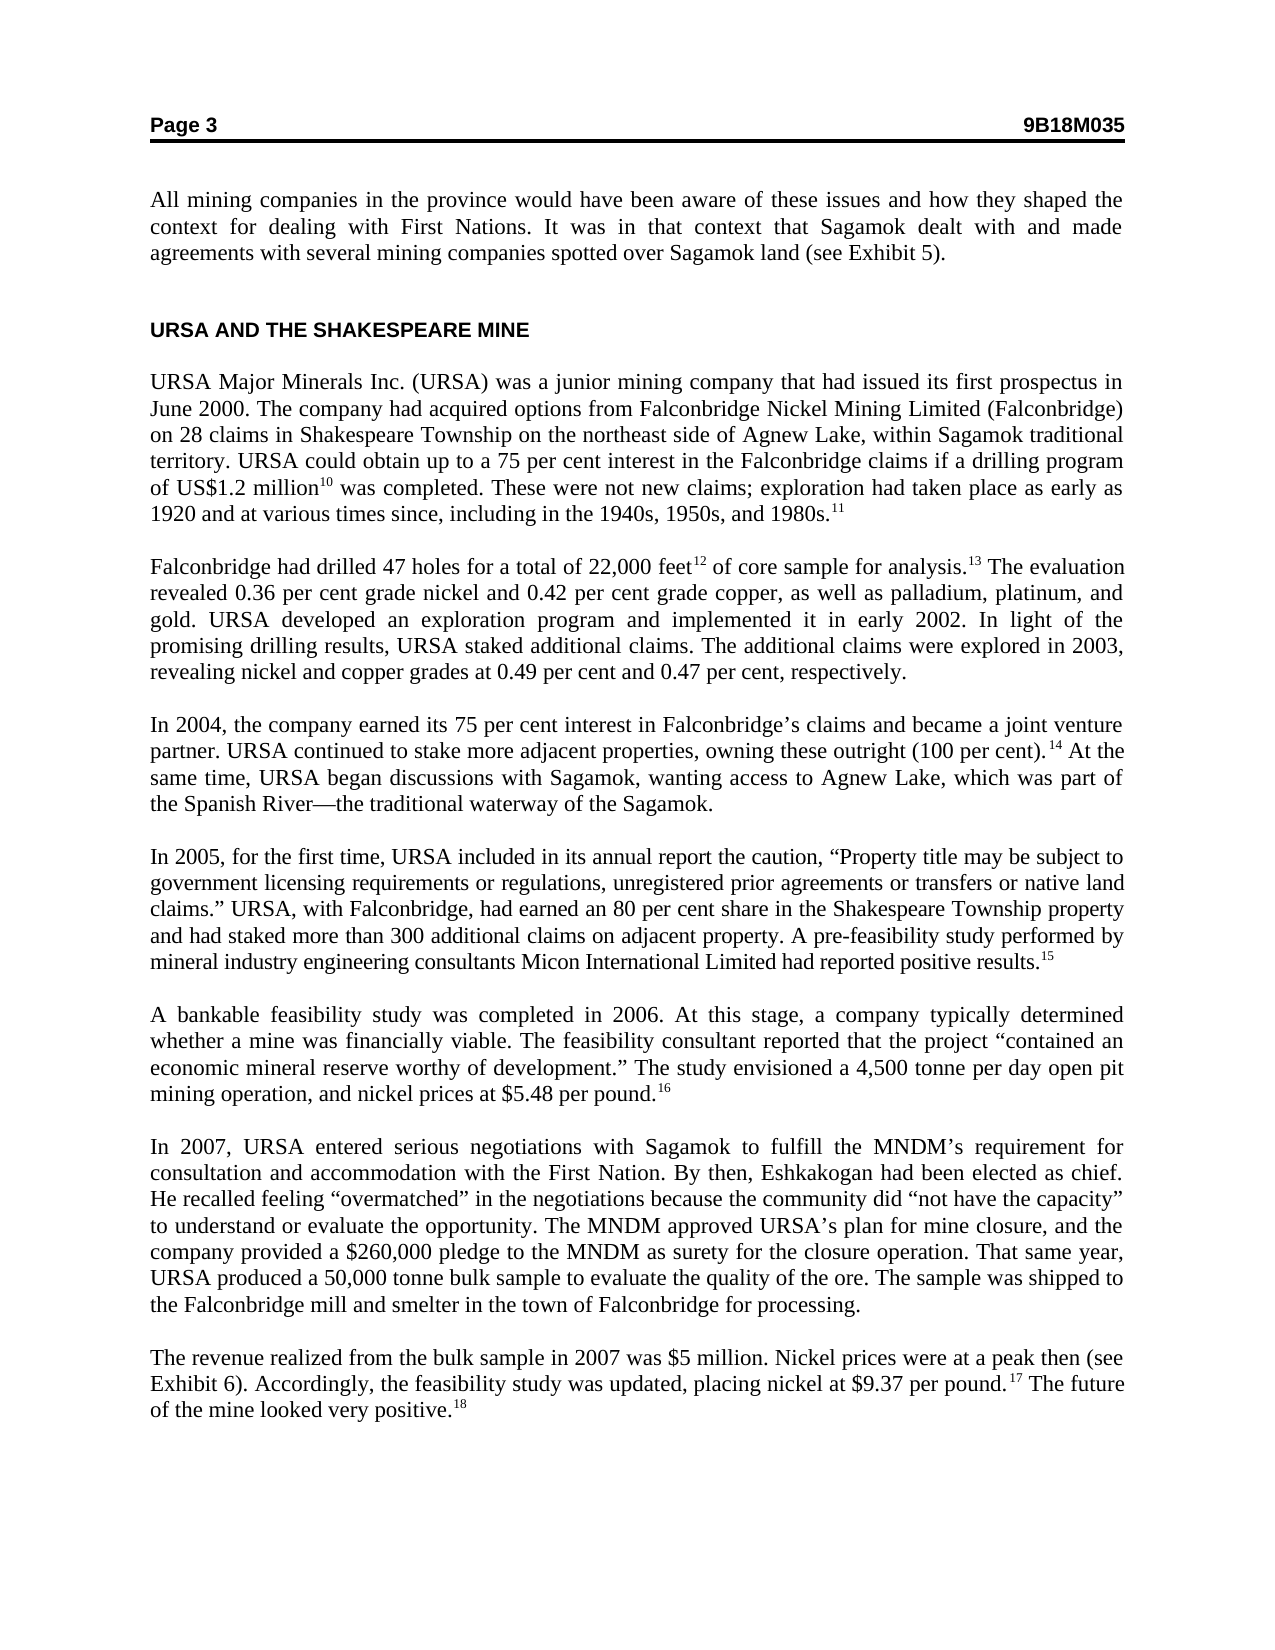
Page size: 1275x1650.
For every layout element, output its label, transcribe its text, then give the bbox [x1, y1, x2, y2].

text In 2004, the company earned its 75 per cent interest in Falconbridge’s claims and became a joint venture partner. URSA continued to stake more adjacent properties, owning these outright (100 per cent). At the same time, URSA began discussions with Sagamok, wanting access to Agnew Lake, which was part of the Spanish River—the traditional waterway of the Sagamok. [150, 711, 1125, 816]
text In 2007, URSA entered serious negotiations with Sagamok to fulfill the MNDM’s requirement for consultation and accommodation with the First Nation. By then, Eshkakogan had been elected as chief. He recalled feeling “overmatched” in the negotiations because the community did “not have the capacity” to understand or evaluate the opportunity. The MNDM approved URSA’s plan for mine closure, and the company provided a $260,000 pledge to the MNDM as surety for the closure operation. That same year, URSA produced a 50,000 tonne bulk sample to evaluate the quality of the ore. The sample was shipped to the Falconbridge mill and smelter in the town of Falconbridge for processing. [150, 1133, 1125, 1317]
text The revenue realized from the bulk sample in 2007 was $5 million. Nickel prices were at a peak then (see Exhibit 6). Accordingly, the feasibility study was updated, placing nickel at $9.37 per pound. The future of the mine looked very positive. [150, 1343, 1125, 1423]
text URSA Major Minerals Inc. (URSA) was a junior mining company that had issued its first prospectus in June 2000. The company had acquired options from Falconbridge Nickel Mining Limited (Falconbridge) on 28 claims in Shakespeare Township on the northeast side of Agnew Lake, within Sagamok traditional territory. URSA could obtain up to a 75 per cent interest in the Falconbridge claims if a drilling program of US$1.2 million was completed. These were not new claims; exploration had taken place as early as 1920 and at various times since, including in the 1940s, 1950s, and 1980s. [150, 368, 1125, 527]
text Falconbridge had drilled 47 holes for a total of 22,000 feet of core sample for analysis. The evaluation revealed 0.36 per cent grade nickel and 0.42 per cent grade copper, as well as palladium, platinum, and gold. URSA developed an exploration program and implemented it in early 2002. In light of the promising drilling results, URSA staked additional claims. The additional claims were explored in 2003, revealing nickel and copper grades at 0.49 per cent and 0.47 per cent, respectively. [150, 553, 1125, 685]
text URSA and the Shakespeare mine [150, 318, 1125, 342]
text A bankable feasibility study was completed in 2006. At this stage, a company typically determined whether a mine was financially viable. The feasibility consultant reported that the project “contained an economic mineral reserve worthy of development.” The study envisioned a 4,500 tonne per day open pit mining operation, and nickel prices at $5.48 per pound. [150, 1001, 1125, 1106]
text All mining companies in the province would have been aware of these issues and how they shaped the context for dealing with First Nations. It was in that context that Sagamok dealt with and made agreements with several mining companies spotted over Sagamok land (see Exhibit 5). [150, 186, 1125, 265]
text In 2005, for the first time, URSA included in its annual report the caution, “Property title may be subject to government licensing requirements or regulations, unregistered prior agreements or transfers or native land claims.” URSA, with Falconbridge, had earned an 80 per cent share in the Shakespeare Township property and had staked more than 300 additional claims on adjacent property. A pre-feasibility study performed by mineral industry engineering consultants Micon International Limited had reported positive results. [150, 843, 1125, 974]
